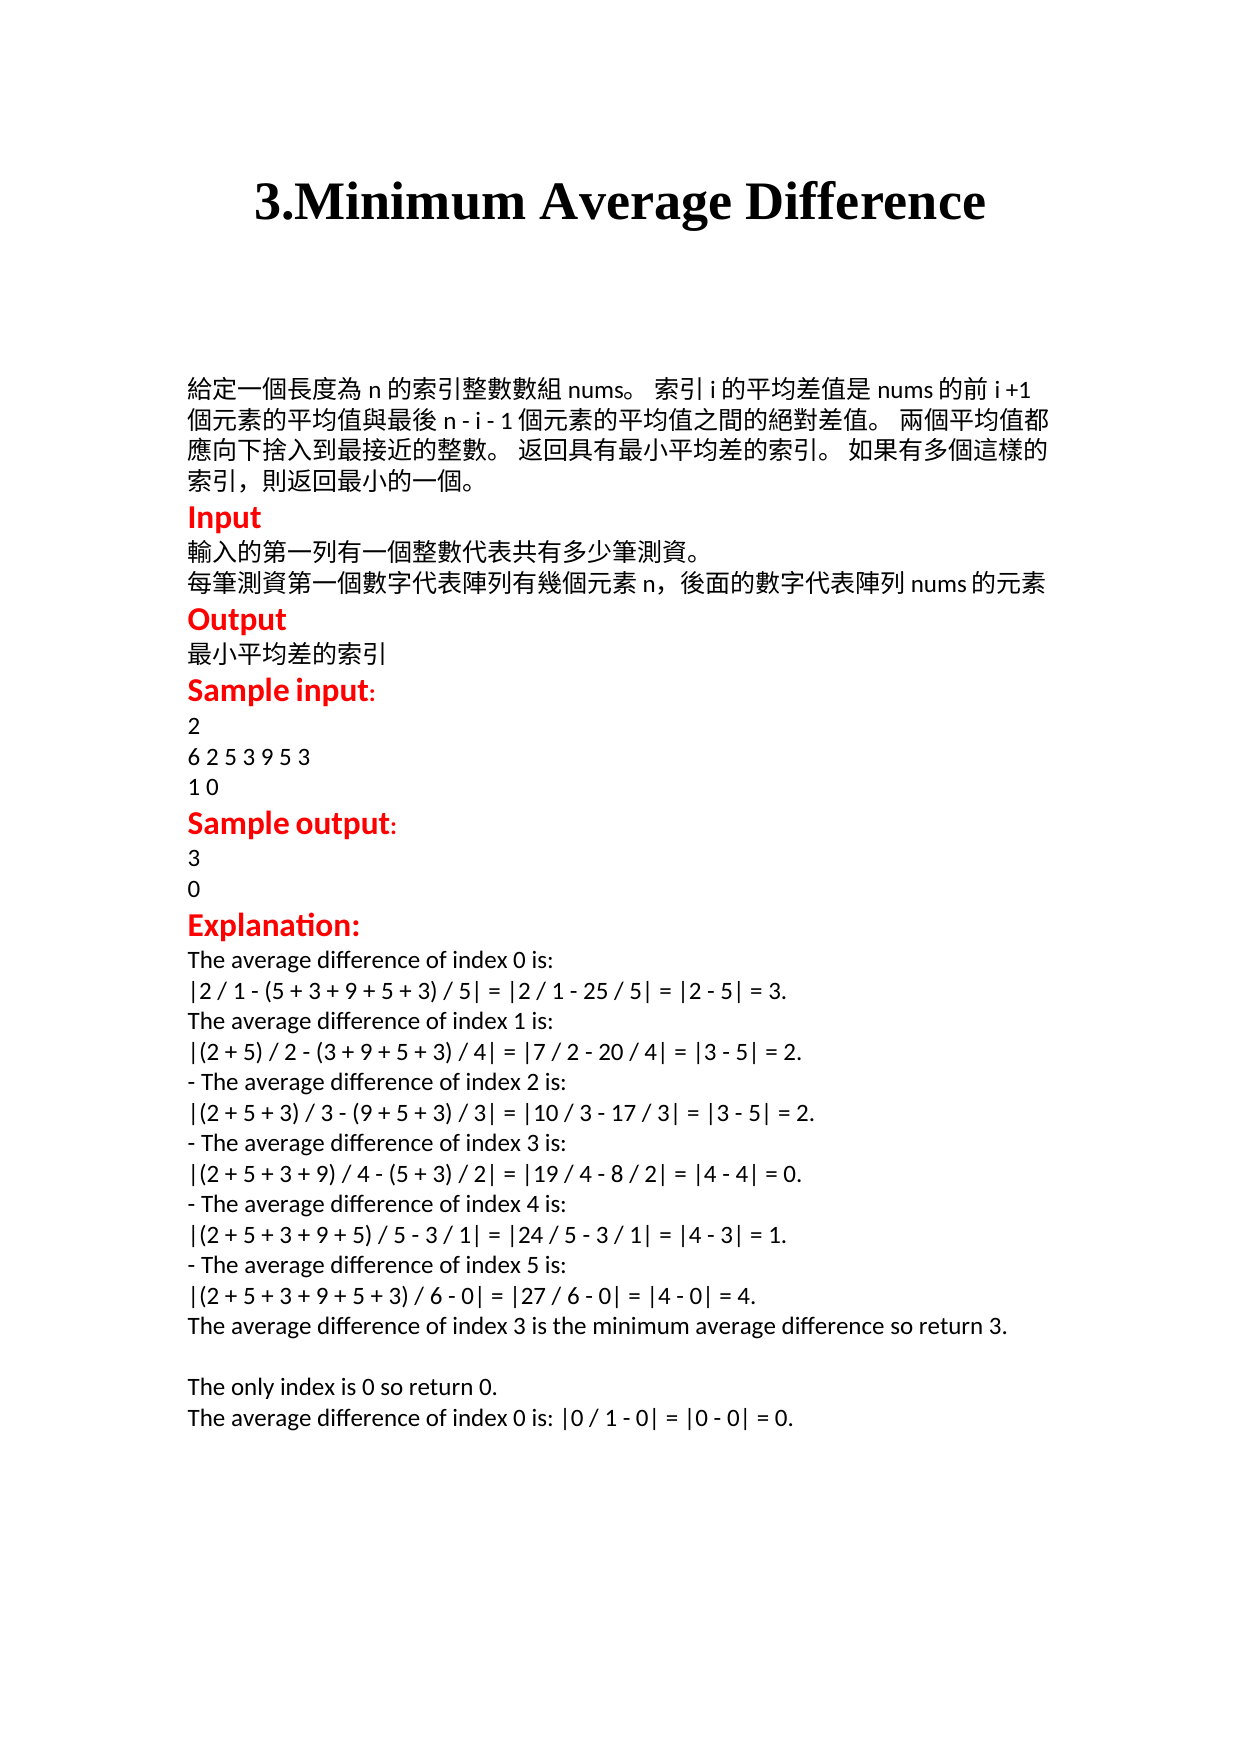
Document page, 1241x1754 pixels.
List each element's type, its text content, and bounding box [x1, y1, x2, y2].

text 3.Minimum Average Difference [187, 169, 1053, 231]
text - The average difference of index 4 is: [187, 1188, 1053, 1219]
text - The average difference of index 5 is: [187, 1249, 1053, 1280]
text |(2 + 5 + 3 + 9) / 4 - (5 + 3) / 2| = |19 / 4 - 8 / 2| = |4 - 4| = 0. [187, 1158, 1053, 1188]
text 6 2 5 3 9 5 3 [187, 741, 1053, 771]
text Input [187, 496, 1053, 537]
text 3 [187, 842, 1053, 873]
text - The average difference of index 2 is: [187, 1066, 1053, 1097]
text |(2 + 5 + 3 + 9 + 5) / 5 - 3 / 1| = |24 / 5 - 3 / 1| = |4 - 3| = 1. [187, 1219, 1053, 1249]
text The average difference of index 0 is: |0 / 1 - 0| = |0 - 0| = 0. [187, 1402, 1053, 1433]
text Sample output: [187, 802, 1053, 842]
text - The average difference of index 3 is: [187, 1127, 1053, 1158]
text The average difference of index 0 is: [187, 944, 1053, 975]
text The average difference of index 3 is the minimum average difference so return 3. [187, 1311, 1053, 1341]
text The only index is 0 so return 0. [187, 1372, 1053, 1402]
text 給定一個長度為 n 的索引整數數組 nums。 索引 i 的平均差值是 nums 的前 i +1 個元素的平均值與最後 n - i - 1 個元素的平均值之間的絕對差值。 兩個平均值都應向下捨入到最接近的整數。 返回具有最小平均差的索引。 如果有多個這樣的索引，則返回最小的一個。 [187, 374, 1053, 496]
text 0 [187, 873, 1053, 903]
text 1 0 [187, 771, 1053, 802]
text Explanation: [187, 903, 1053, 944]
text 最小平均差的索引 [187, 639, 1053, 669]
text |(2 + 5 + 3 + 9 + 5 + 3) / 6 - 0| = |27 / 6 - 0| = |4 - 0| = 4. [187, 1280, 1053, 1311]
text Sample input: [187, 669, 1053, 710]
text |(2 + 5 + 3) / 3 - (9 + 5 + 3) / 3| = |10 / 3 - 17 / 3| = |3 - 5| = 2. [187, 1097, 1053, 1127]
text |(2 + 5) / 2 - (3 + 9 + 5 + 3) / 4| = |7 / 2 - 20 / 4| = |3 - 5| = 2. [187, 1036, 1053, 1066]
text The average difference of index 1 is: [187, 1005, 1053, 1036]
text Output [187, 598, 1053, 639]
text 每筆測資第一個數字代表陣列有幾個元素n，後面的數字代表陣列nums的元素 [187, 568, 1053, 598]
text |2 / 1 - (5 + 3 + 9 + 5 + 3) / 5| = |2 / 1 - 25 / 5| = |2 - 5| = 3. [187, 975, 1053, 1005]
text 輸入的第一列有一個整數代表共有多少筆測資。 [187, 537, 1053, 568]
text 2 [187, 710, 1053, 741]
